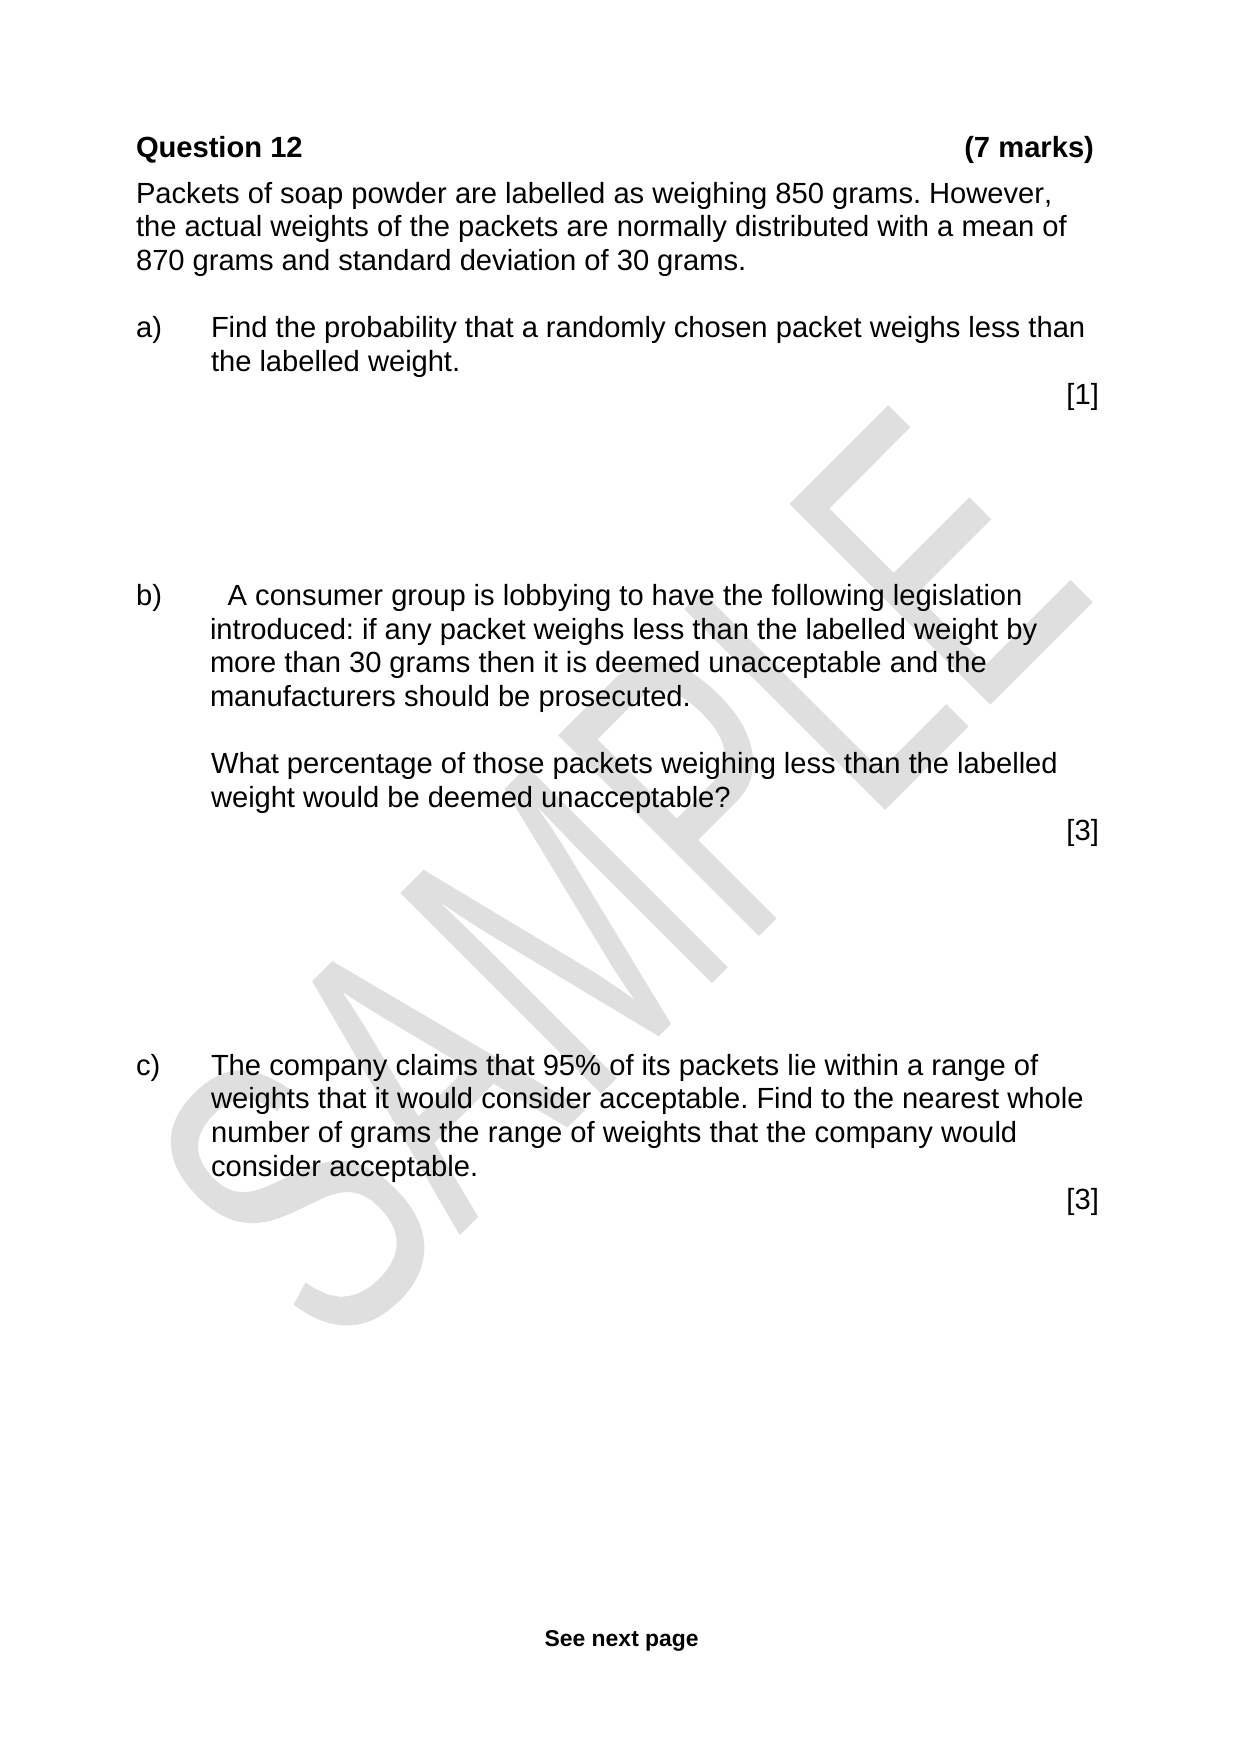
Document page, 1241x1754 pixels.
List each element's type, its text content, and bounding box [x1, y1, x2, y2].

text Packets of soap powder are labelled as weighing 850 grams. However, the actual weights of the packets are normally distributed with a mean of 870 grams and standard deviation of 30 grams. [136, 176, 1098, 277]
text Question 12 (7 marks) [136, 130, 1098, 163]
text [3] [136, 1182, 1098, 1216]
text [1] [136, 377, 1098, 411]
text What percentage of those packets weighing less than the labelled weight would be deemed unacceptable? [211, 746, 1098, 813]
text c) The company claims that 95% of its packets lie within a range of weights that it would consider acceptable. Find to the nearest whole number of grams the range of weights that the company would consider acceptable. [136, 1048, 1098, 1182]
text b) A consumer group is lobbying to have the following legislation introduced: if any packet weighs less than the labelled weight by more than 30 grams then it is deemed unacceptable and the manufacturers should be prosecuted. [136, 578, 1098, 713]
text a) Find the probability that a randomly chosen packet weighs less than the labelled weight. [136, 310, 1098, 377]
text [3] [136, 813, 1098, 847]
